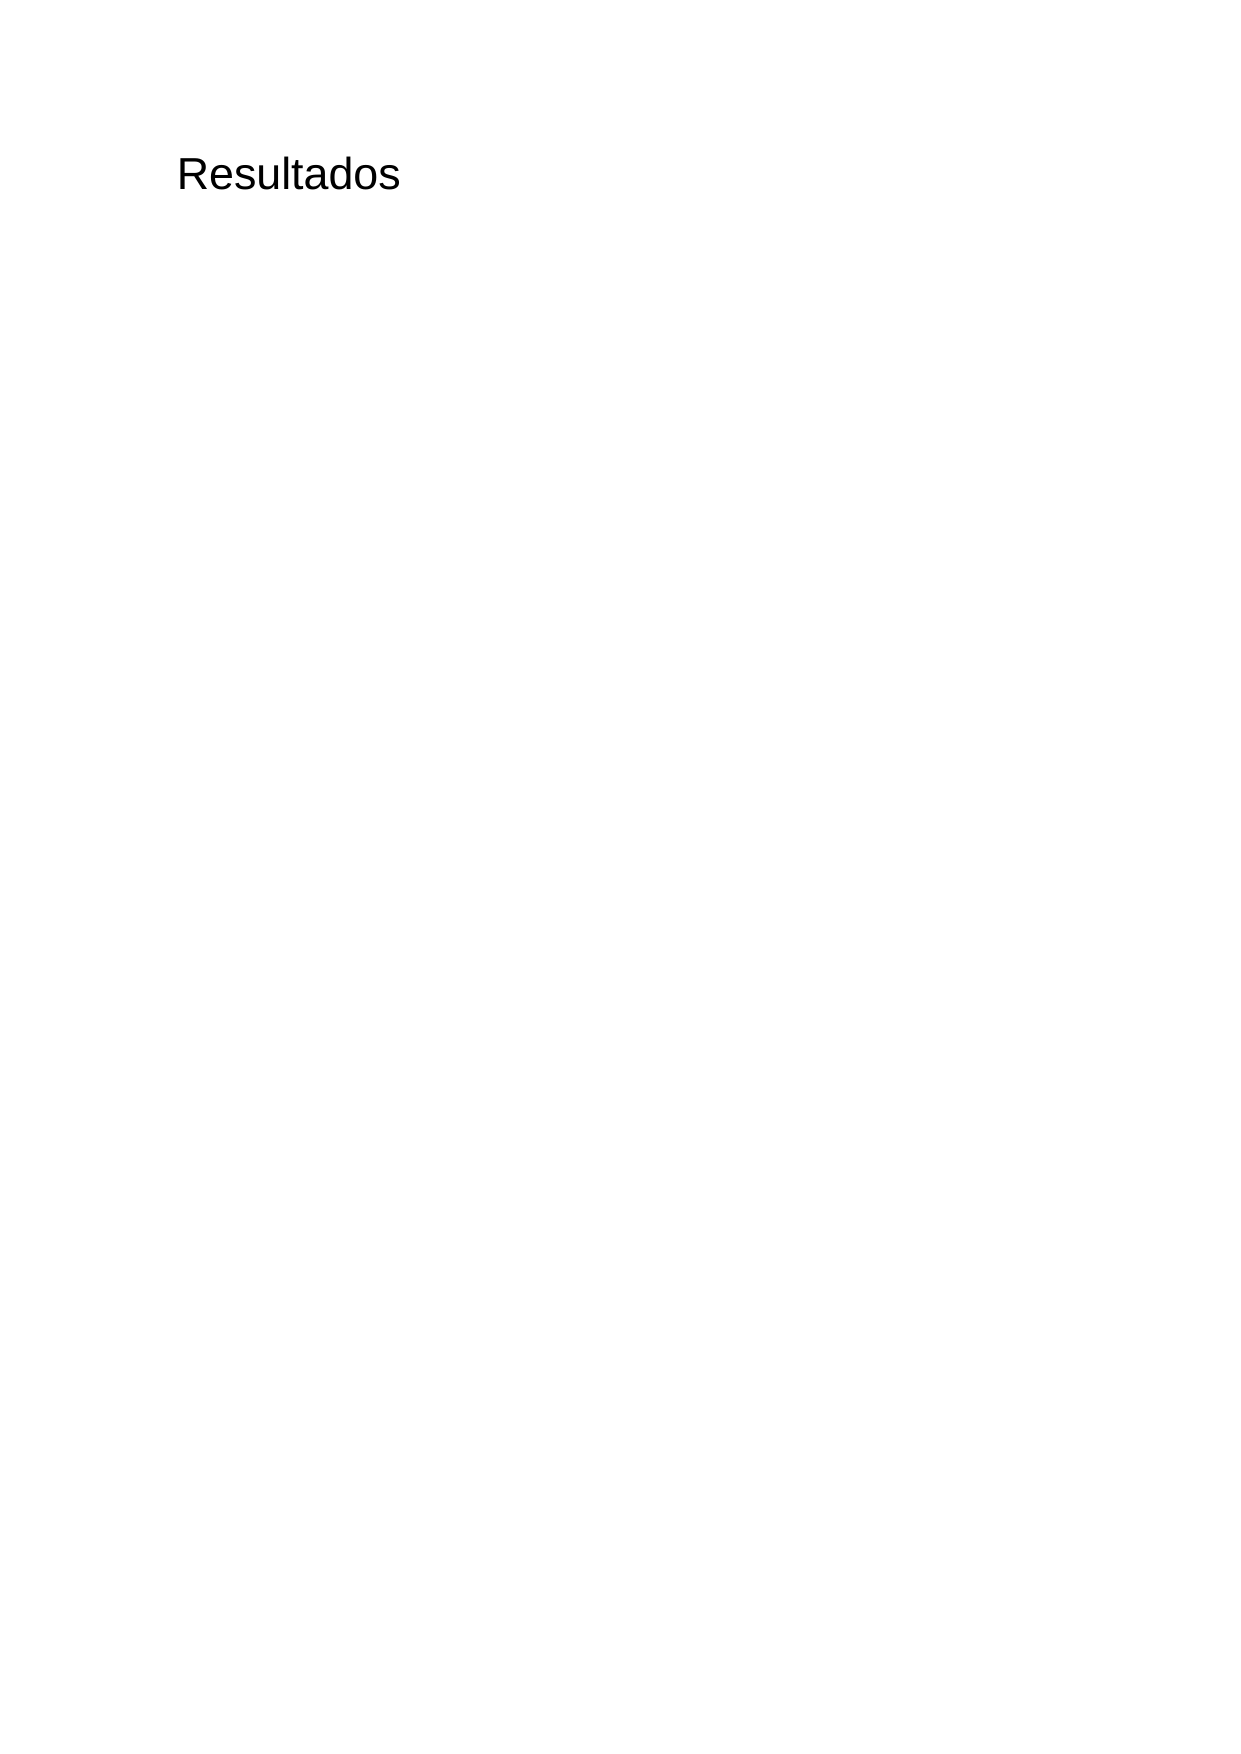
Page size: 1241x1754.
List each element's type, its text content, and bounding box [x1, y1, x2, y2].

text Resultados [177, 147, 1063, 199]
